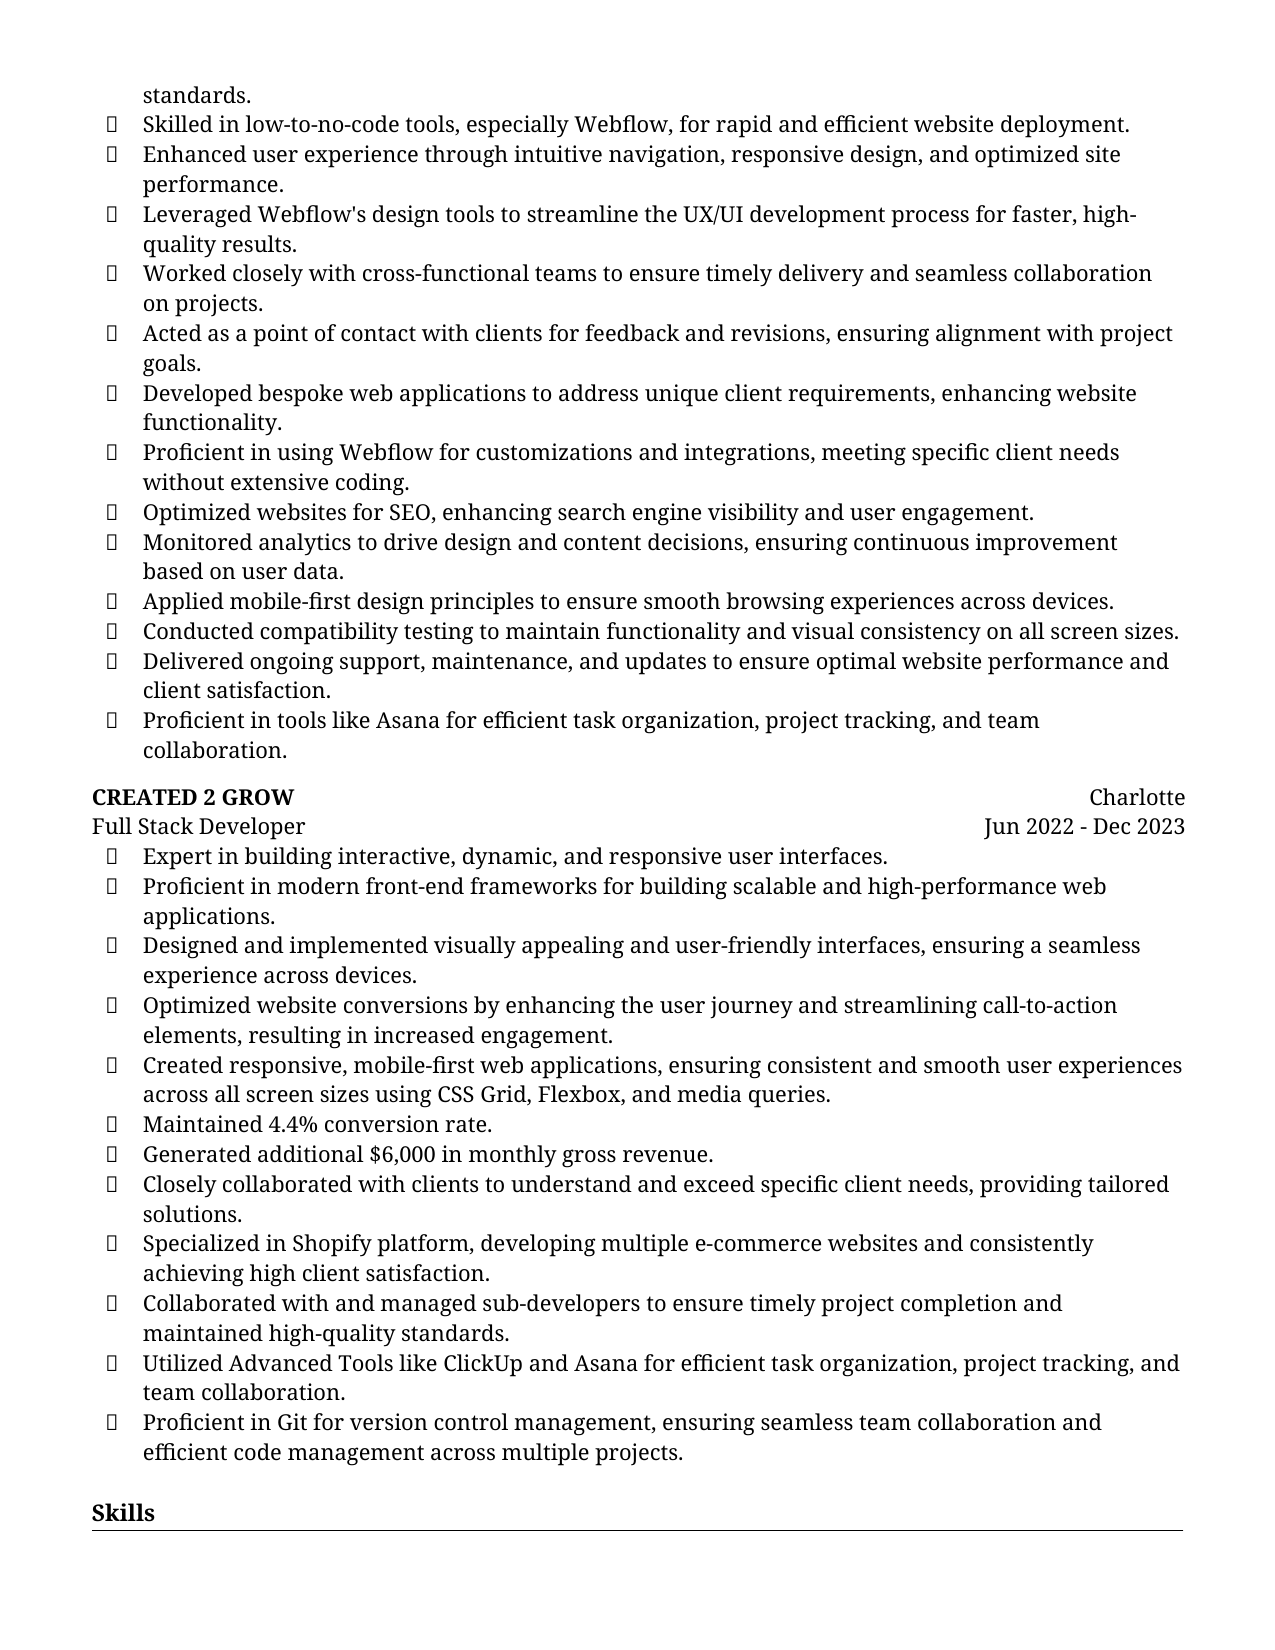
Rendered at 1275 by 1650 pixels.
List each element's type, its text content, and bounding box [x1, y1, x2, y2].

list Enhanced user experience through intuitive navigation, responsive design, and optimized site performance. [105, 139, 1183, 199]
list Proficient in modern front-end frameworks for building scalable and high-performance web applications. [105, 871, 1183, 931]
list Optimized websites for SEO, enhancing search engine visibility and user engagement. [105, 497, 1183, 527]
list Generated additional $6,000 in monthly gross revenue. [105, 1139, 1183, 1169]
list Utilized Advanced Tools like ClickUp and Asana for efficient task organization, project tracking, and team collaboration. [105, 1348, 1183, 1407]
list Delivered ongoing support, maintenance, and updates to ensure optimal website performance and client satisfaction. [105, 646, 1183, 705]
text Full Stack Developer Jun 2022 - Dec 2023 [92, 811, 1183, 841]
list Proficient in using Webflow for customizations and integrations, meeting specific client needs without extensive coding. [105, 437, 1183, 497]
text CREATED 2 GROW Charlotte [92, 782, 1183, 811]
list Leveraged Webflow's design tools to streamline the UX/UI development process for faster, high-quality results. [105, 199, 1183, 258]
list Expert in building interactive, dynamic, and responsive user interfaces. [105, 841, 1183, 871]
list Proficient in tools like Asana for efficient task organization, project tracking, and team collaboration. [105, 705, 1183, 765]
list Worked closely with cross-functional teams to ensure timely delivery and seamless collaboration on projects. [105, 258, 1183, 318]
list Monitored analytics to drive design and content decisions, ensuring continuous improvement based on user data. [105, 527, 1183, 586]
list Skilled in low-to-no-code tools, especially Webflow, for rapid and efficient website deployment. [105, 109, 1183, 139]
list Proficient in Git for version control management, ensuring seamless team collaboration and efficient code management across multiple projects. [105, 1407, 1183, 1467]
list Maintained 4.4% conversion rate. [105, 1109, 1183, 1139]
list Optimized website conversions by enhancing the user journey and streamlining call-to-action elements, resulting in increased engagement. [105, 990, 1183, 1050]
list Acted as a point of contact with clients for feedback and revisions, ensuring alignment with project goals. [105, 318, 1183, 378]
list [105, 80, 1183, 109]
text Skills [92, 1497, 1183, 1530]
list Applied mobile-first design principles to ensure smooth browsing experiences across devices. [105, 586, 1183, 616]
list Closely collaborated with clients to understand and exceed specific client needs, providing tailored solutions. [105, 1169, 1183, 1228]
list Collaborated with and managed sub-developers to ensure timely project completion and maintained high-quality standards. [105, 1288, 1183, 1348]
list Developed bespoke web applications to address unique client requirements, enhancing website functionality. [105, 378, 1183, 437]
list Created responsive, mobile-first web applications, ensuring consistent and smooth user experiences across all screen sizes using CSS Grid, Flexbox, and media queries. [105, 1050, 1183, 1109]
list Specialized in Shopify platform, developing multiple e-commerce websites and consistently achieving high client satisfaction. [105, 1228, 1183, 1288]
list Conducted compatibility testing to maintain functionality and visual consistency on all screen sizes. [105, 616, 1183, 646]
list Designed and implemented visually appealing and user-friendly interfaces, ensuring a seamless experience across devices. [105, 931, 1183, 990]
